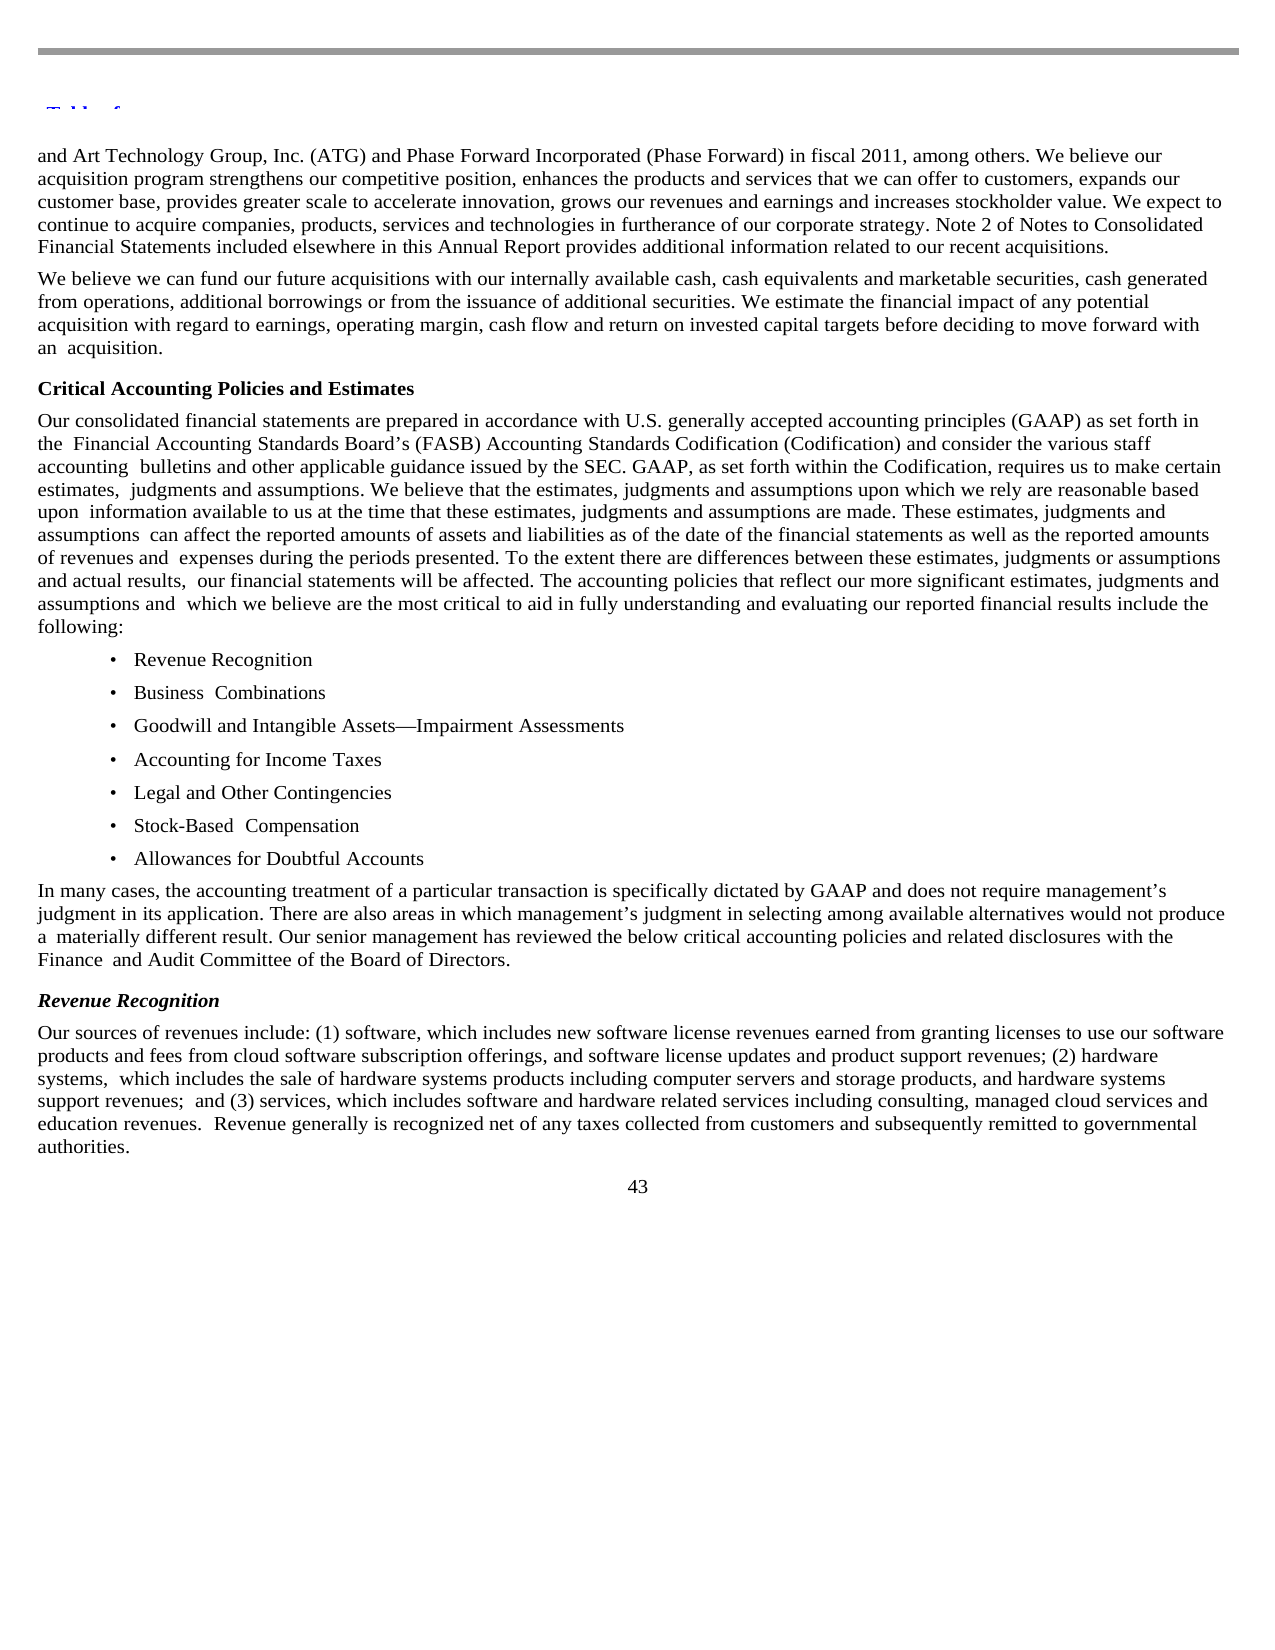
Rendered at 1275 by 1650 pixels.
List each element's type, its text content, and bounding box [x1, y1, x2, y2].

text 43 [568, 1175, 707, 1198]
list Accounting for Income Taxes [109, 747, 1254, 770]
list Stock-Based Compensation [109, 814, 1254, 837]
list Legal and Other Contingencies [109, 781, 1254, 803]
list Allowances for Doubtful Accounts [109, 847, 1254, 870]
text In many cases, the accounting treatment of a particular transaction is specifically dictated by GAAP and does not require management’s judgment in its application. There are also areas in which management’s judgment in selecting among available alternatives would not produce a materially different result. Our senior management has reviewed the below critical accounting policies and related disclosures with the Finance and Audit Committee of the Board of Directors. [37, 879, 1228, 970]
subtitle Revenue Recognition [37, 989, 1212, 1012]
list Business Combinations [109, 681, 1254, 704]
text We believe we can fund our future acquisitions with our internally available cash, cash equivalents and marketable securities, cash generated from operations, additional borrowings or from the issuance of additional securities. We estimate the financial impact of any potential acquisition with regard to earnings, operating margin, cash flow and return on invested capital targets before deciding to move forward with an acquisition. [37, 267, 1221, 359]
subtitle Critical Accounting Policies and Estimates [37, 377, 1254, 400]
list Revenue Recognition [109, 648, 1254, 671]
list Goodwill and Intangible Assets—Impairment Assessments [109, 714, 1254, 737]
text Our consolidated financial statements are prepared in accordance with U.S. generally accepted accounting principles (GAAP) as set forth in the Financial Accounting Standards Board’s (FASB) Accounting Standards Codification (Codification) and consider the various staff accounting bulletins and other applicable guidance issued by the SEC. GAAP, as set forth within the Codification, requires us to make certain estimates, judgments and assumptions. We believe that the estimates, judgments and assumptions upon which we rely are reasonable based upon information available to us at the time that these estimates, judgments and assumptions are made. These estimates, judgments and assumptions can affect the reported amounts of assets and liabilities as of the date of the financial statements as well as the reported amounts of revenues and expenses during the periods presented. To the extent there are differences between these estimates, judgments or assumptions and actual results, our financial statements will be affected. The accounting policies that reflect our more significant estimates, judgments and assumptions and which we believe are the most critical to aid in fully understanding and evaluating our reported financial results include the following: [37, 409, 1225, 637]
text and Art Technology Group, Inc. (ATG) and Phase Forward Incorporated (Phase Forward) in fiscal 2011, among others. We believe our acquisition program strengthens our competitive position, enhances the products and services that we can offer to customers, expands our customer base, provides greater scale to accelerate innovation, grows our revenues and earnings and increases stockholder value. We expect to continue to acquire companies, products, services and technologies in furtherance of our corporate strategy. Note 2 of Notes to Consolidated Financial Statements included elsewhere in this Annual Report provides additional information related to our recent acquisitions. [37, 144, 1226, 258]
text Our sources of revenues include: (1) software, which includes new software license revenues earned from granting licenses to use our software products and fees from cloud software subscription offerings, and software license updates and product support revenues; (2) hardware systems, which includes the sale of hardware systems products including computer servers and storage products, and hardware systems support revenues; and (3) services, which includes software and hardware related services including consulting, managed cloud services and education revenues. Revenue generally is recognized net of any taxes collected from customers and subsequently remitted to governmental authorities. [37, 1021, 1228, 1158]
